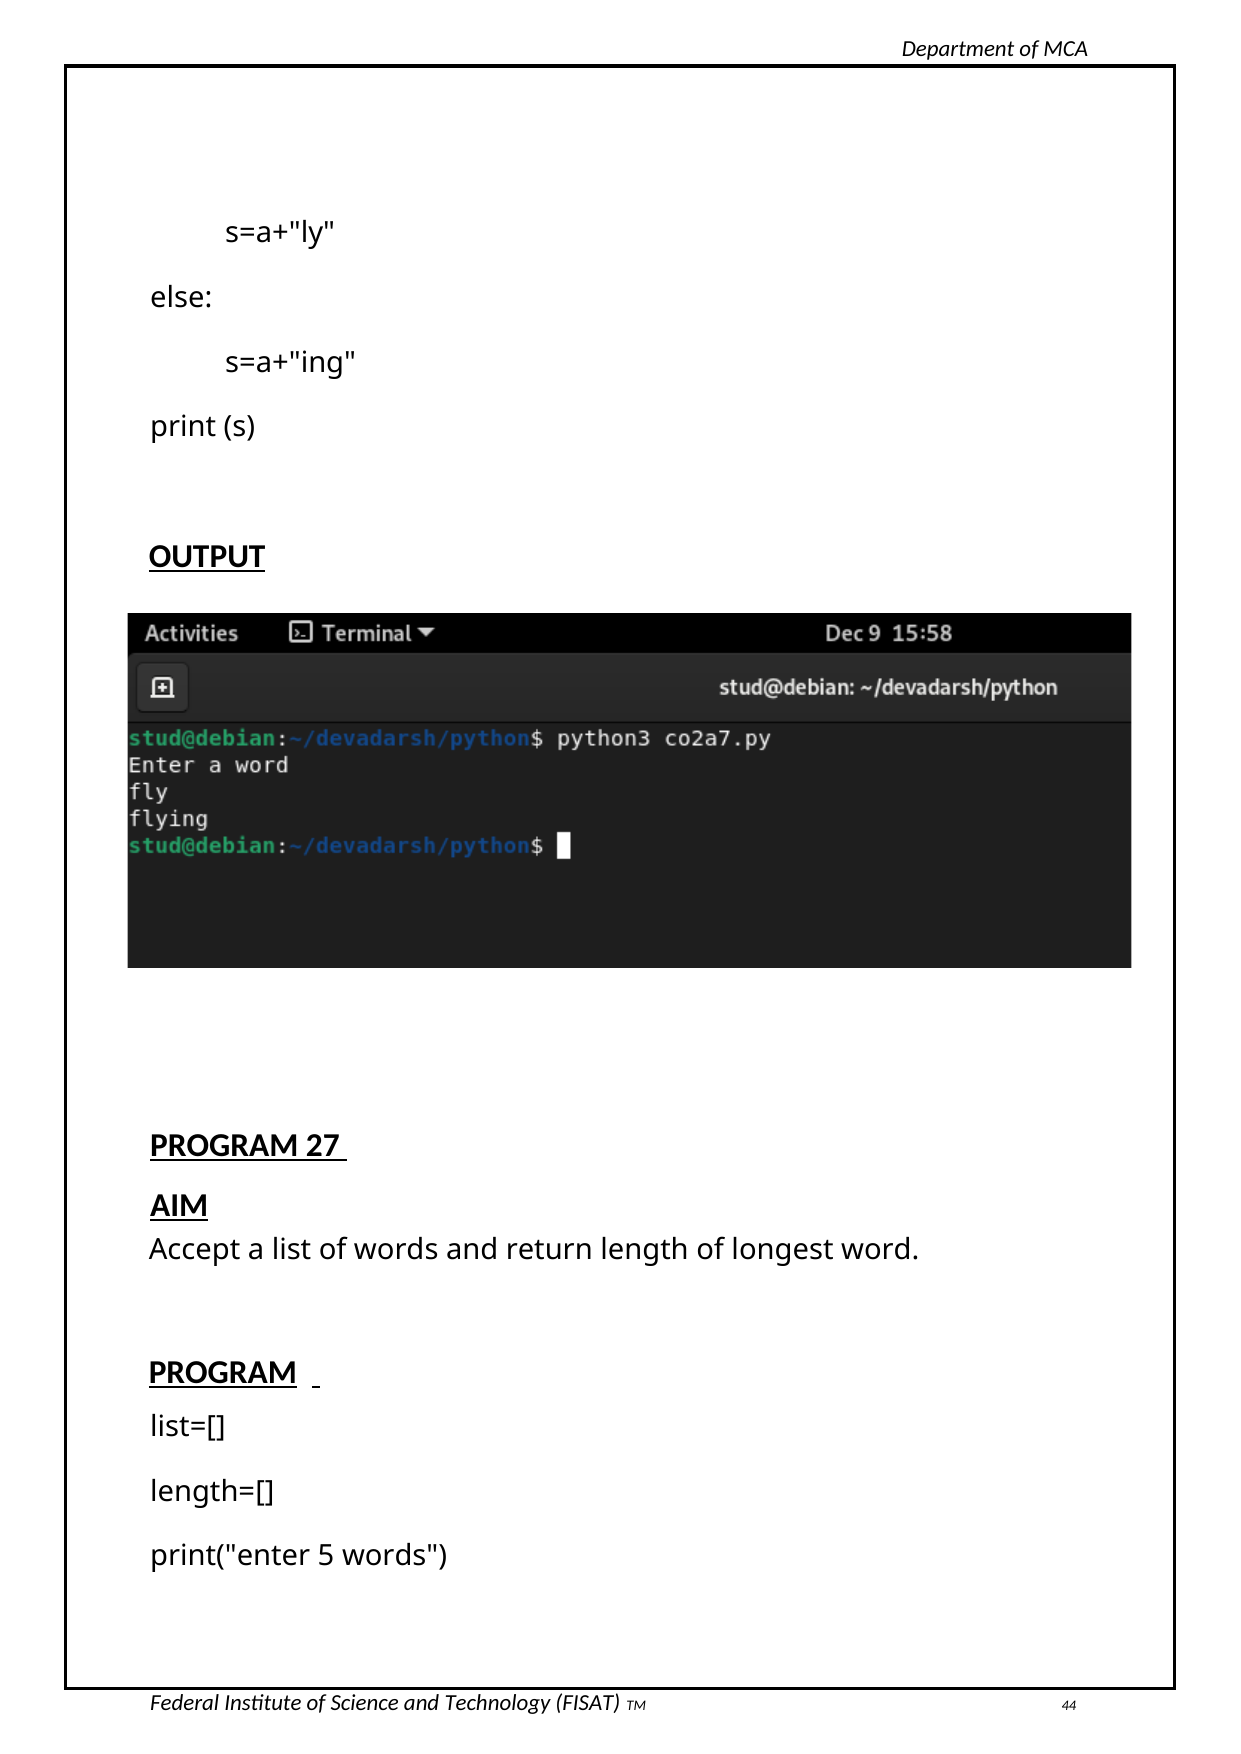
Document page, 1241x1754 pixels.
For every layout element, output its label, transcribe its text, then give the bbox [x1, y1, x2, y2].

text AIM [150, 1184, 1070, 1225]
picture [127, 613, 1132, 968]
text s=a+"ing" [150, 341, 1070, 381]
text else: [150, 276, 1070, 316]
text Accept a list of words and return length of longest word. [148, 1228, 1070, 1268]
subtitle OUTPUT [148, 535, 1070, 576]
text PROGRAM 27 [150, 1124, 1070, 1165]
text print (s) [150, 406, 1070, 445]
text length=[] [150, 1470, 1070, 1509]
subtitle PROGRAM [148, 1351, 1070, 1392]
text list=[] [150, 1405, 1070, 1445]
text print("enter 5 words") [150, 1535, 1070, 1574]
text s=a+"ly" [150, 211, 1070, 251]
